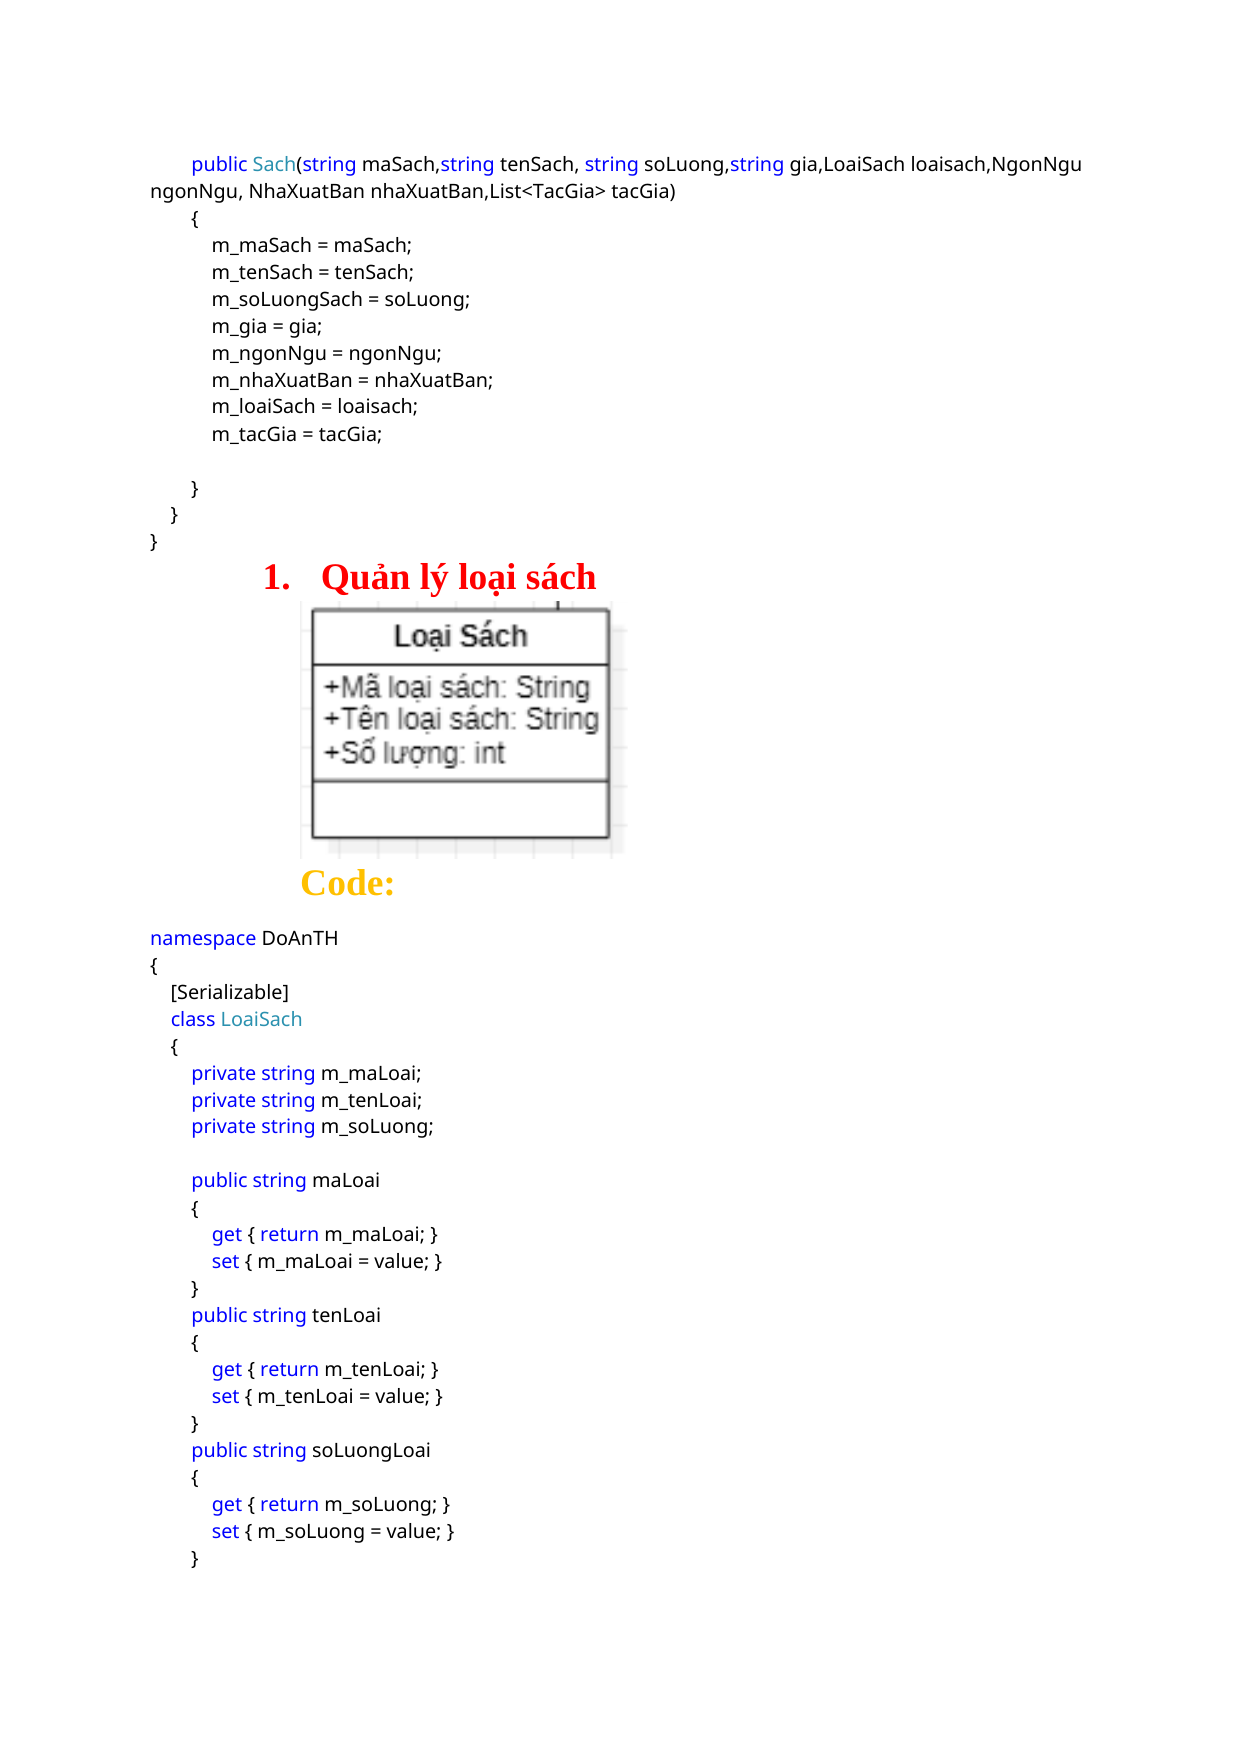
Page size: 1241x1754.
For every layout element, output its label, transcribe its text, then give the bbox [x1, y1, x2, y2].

list Quản lý loại sách [262, 555, 1090, 598]
text m_gia = gia; [150, 312, 1090, 339]
text m_maSach = maSach; [150, 231, 1090, 258]
picture [300, 601, 628, 859]
text private string m_soLuong; [150, 1113, 1090, 1140]
text } [150, 474, 1090, 501]
text } [150, 528, 1090, 555]
text private string m_tenLoai; [150, 1086, 1090, 1113]
text public string tenLoai [150, 1302, 1090, 1329]
text { [150, 1194, 1090, 1221]
text m_loaiSach = loaisach; [150, 393, 1090, 420]
text m_tacGia = tacGia; [150, 420, 1090, 447]
text m_ngonNgu = ngonNgu; [150, 339, 1090, 366]
text public Sach(string maSach,string tenSach, string soLuong,string gia,LoaiSach loaisach,NgonNgu ngonNgu, NhaXuatBan nhaXuatBan,List<TacGia> tacGia) [150, 150, 1090, 204]
text m_soLuongSach = soLuong; [150, 285, 1090, 312]
text get { return m_soLuong; } [150, 1491, 1090, 1517]
text class LoaiSach [150, 1005, 1090, 1032]
text get { return m_tenLoai; } [150, 1356, 1090, 1383]
text { [150, 1329, 1090, 1356]
text [Serializable] [150, 978, 1090, 1005]
text public string soLuongLoai [150, 1437, 1090, 1463]
text get { return m_maLoai; } [150, 1221, 1090, 1248]
text m_tenSach = tenSach; [150, 258, 1090, 285]
list Code: [300, 861, 1090, 904]
text { [150, 951, 1090, 978]
text m_nhaXuatBan = nhaXuatBan; [150, 366, 1090, 393]
text public string maLoai [150, 1167, 1090, 1194]
text set { m_maLoai = value; } [150, 1248, 1090, 1275]
text { [150, 1463, 1090, 1491]
text } [150, 1544, 1090, 1571]
text { [150, 1032, 1090, 1059]
text } [150, 1409, 1090, 1437]
text private string m_maLoai; [150, 1059, 1090, 1086]
text set { m_tenLoai = value; } [150, 1383, 1090, 1409]
text { [150, 204, 1090, 231]
text } [150, 501, 1090, 528]
text namespace DoAnTH [150, 924, 1090, 951]
text } [150, 1275, 1090, 1302]
text set { m_soLuong = value; } [150, 1517, 1090, 1544]
